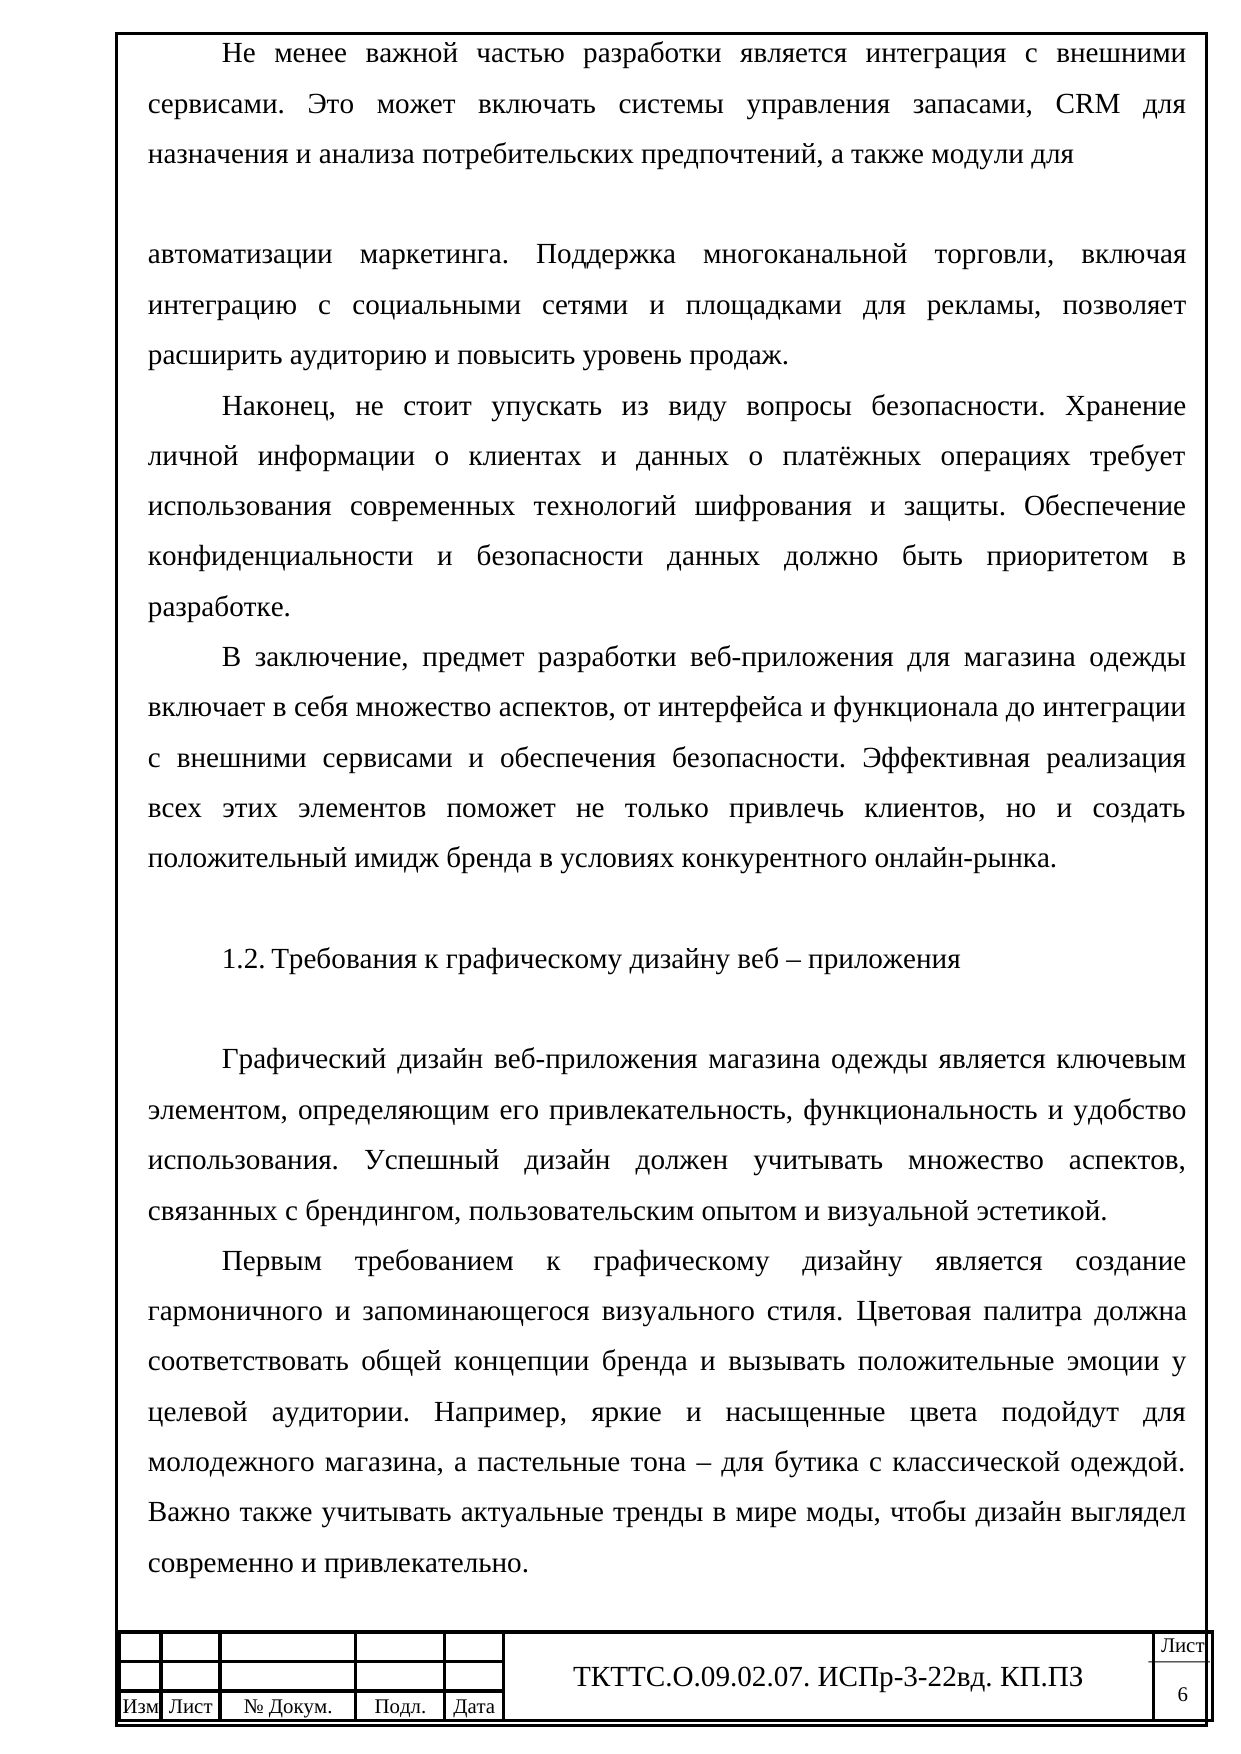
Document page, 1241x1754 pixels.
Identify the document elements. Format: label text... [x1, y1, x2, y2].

list Требования к графическому дизайну веб – приложения [148, 941, 1187, 974]
text автоматизации маркетинга. Поддержка многоканальной торговли, включая интеграцию с социальными сетями и площадками для рекламы, позволяет расширить аудиторию и повысить уровень продаж. [148, 237, 1187, 371]
text Наконец, не стоит упускать из виду вопросы безопасности. Хранение личной информации о клиентах и данных о платёжных операциях требует использования современных технологий шифрования и защиты. Обеспечение конфиденциальности и безопасности данных должно быть приоритетом в разработке. [148, 388, 1187, 622]
text Графический дизайн веб-приложения магазина одежды является ключевым элементом, определяющим его привлекательность, функциональность и удобство использования. Успешный дизайн должен учитывать множество аспектов, связанных с брендингом, пользовательским опытом и визуальной эстетикой. [148, 1042, 1187, 1226]
text Не менее важной частью разработки является интеграция с внешними сервисами. Это может включать системы управления запасами, CRM для назначения и анализа потребительских предпочтений, а также модули для [148, 35, 1187, 169]
text Первым требованием к графическому дизайну является создание гармоничного и запоминающегося визуального стиля. Цветовая палитра должна соответствовать общей концепции бренда и вызывать положительные эмоции у целевой аудитории. Например, яркие и насыщенные цвета подойдут для молодежного магазина, а пастельные тона – для бутика с классической одеждой. Важно также учитывать актуальные тренды в мире моды, чтобы дизайн выглядел современно и привлекательно. [148, 1243, 1187, 1578]
text В заключение, предмет разработки веб-приложения для магазина одежды включает в себя множество аспектов, от интерфейса и функционала до интеграции с внешними сервисами и обеспечения безопасности. Эффективная реализация всех этих элементов поможет не только привлечь клиентов, но и создать положительный имидж бренда в условиях конкурентного онлайн-рынка. [148, 639, 1187, 874]
